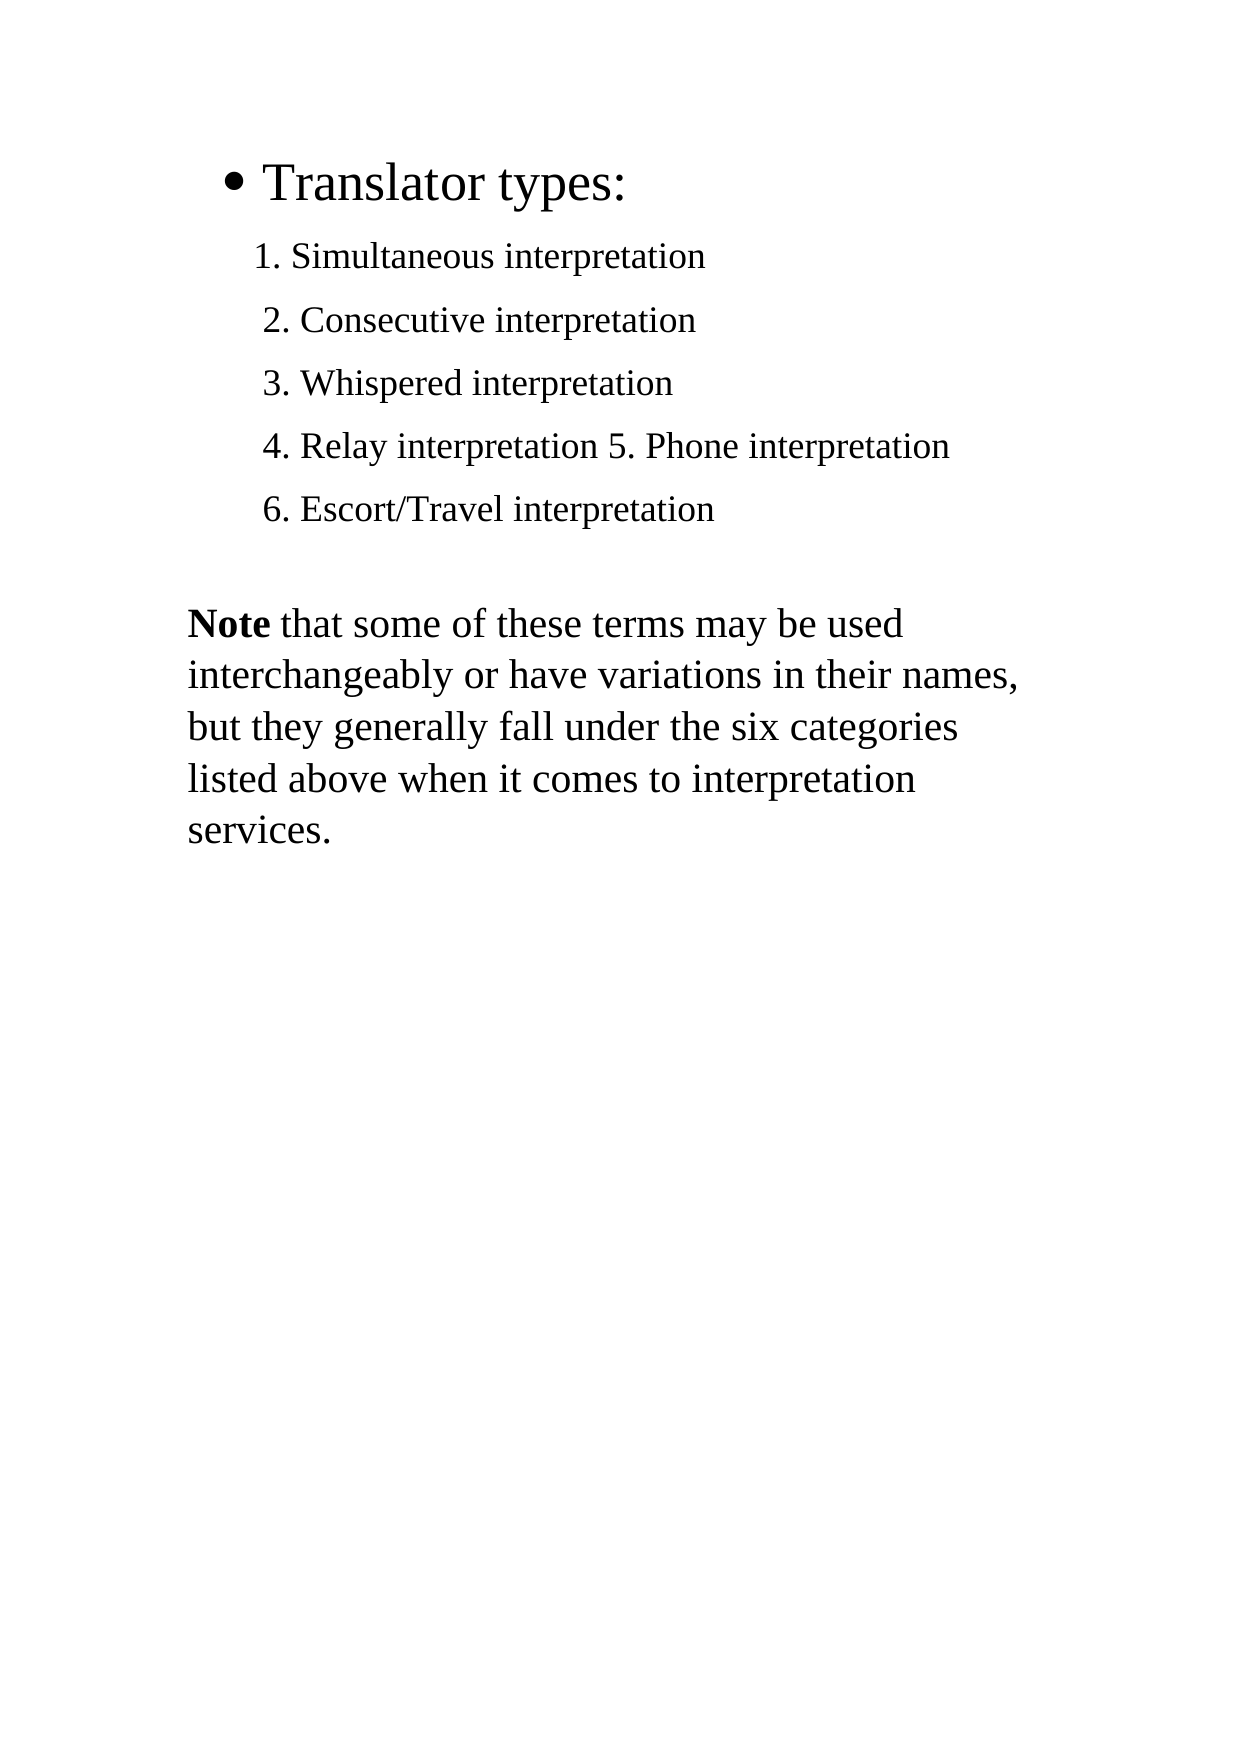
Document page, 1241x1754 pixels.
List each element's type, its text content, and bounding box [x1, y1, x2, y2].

text 6. Escort/Travel interpretation [187, 487, 1053, 530]
text 4. Relay interpretation 5. Phone interpretation [187, 423, 1053, 467]
text 3. Whispered interpretation [187, 360, 1053, 403]
text Note that some of these terms may be used interchangeably or have variations in their names, but they generally fall under the six categories listed above when it comes to interpretation services. [187, 598, 1053, 853]
text 2. Consecutive interpretation [187, 297, 1053, 340]
list Translator types: [225, 150, 1053, 212]
text 1. Simultaneous interpretation [187, 234, 1053, 277]
